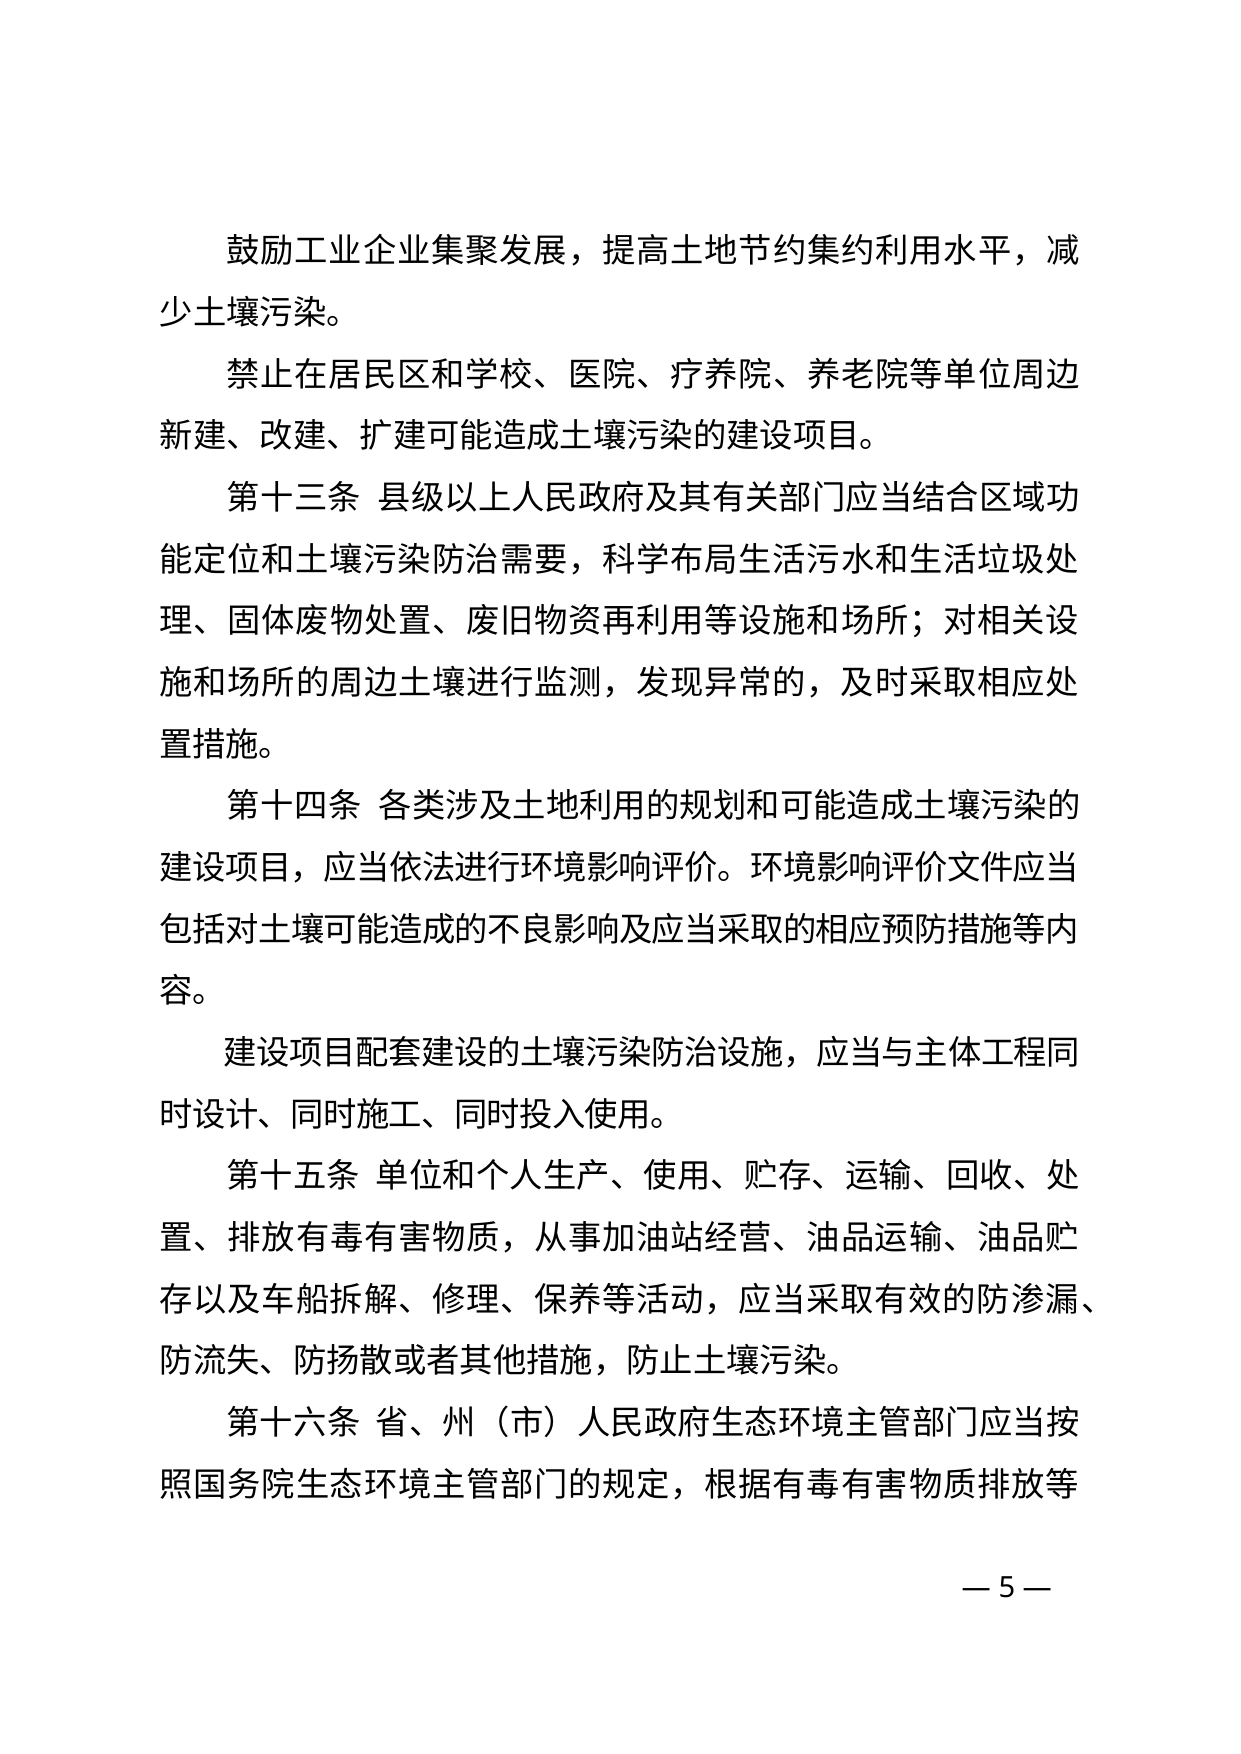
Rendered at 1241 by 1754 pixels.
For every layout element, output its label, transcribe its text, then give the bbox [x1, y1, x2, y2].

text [159, 1385, 1081, 1509]
text 建设项目配套建设的土壤污染防治设施，应当与主体工程同时设计、同时施工、同时投入使用。 [159, 1015, 1081, 1139]
text 禁止在居民区和学校、医院、疗养院、养老院等单位周边新建、改建、扩建可能造成土壤污染的建设项目。 [159, 337, 1081, 460]
text 鼓励工业企业集聚发展，提高土地节约集约利用水平，减少土壤污染。 [159, 214, 1081, 337]
text 第十四条 各类涉及土地利用的规划和可能造成土壤污染的建设项目，应当依法进行环境影响评价。环境影响评价文件应当包括对土壤可能造成的不良影响及应当采取的相应预防措施等内容。 [159, 769, 1081, 1015]
text 第十三条 县级以上人民政府及其有关部门应当结合区域功能定位和土壤污染防治需要，科学布局生活污水和生活垃圾处理、固体废物处置、废旧物资再利用等设施和场所；对相关设施和场所的周边土壤进行监测，发现异常的，及时采取相应处置措施。 [159, 460, 1081, 769]
text 第十五条 单位和个人生产、使用、贮存、运输、回收、处置、排放有毒有害物质，从事加油站经营、油品运输、油品贮存以及车船拆解、修理、保养等活动，应当采取有效的防渗漏、防流失、防扬散或者其他措施，防止土壤污染。 [159, 1139, 1081, 1385]
